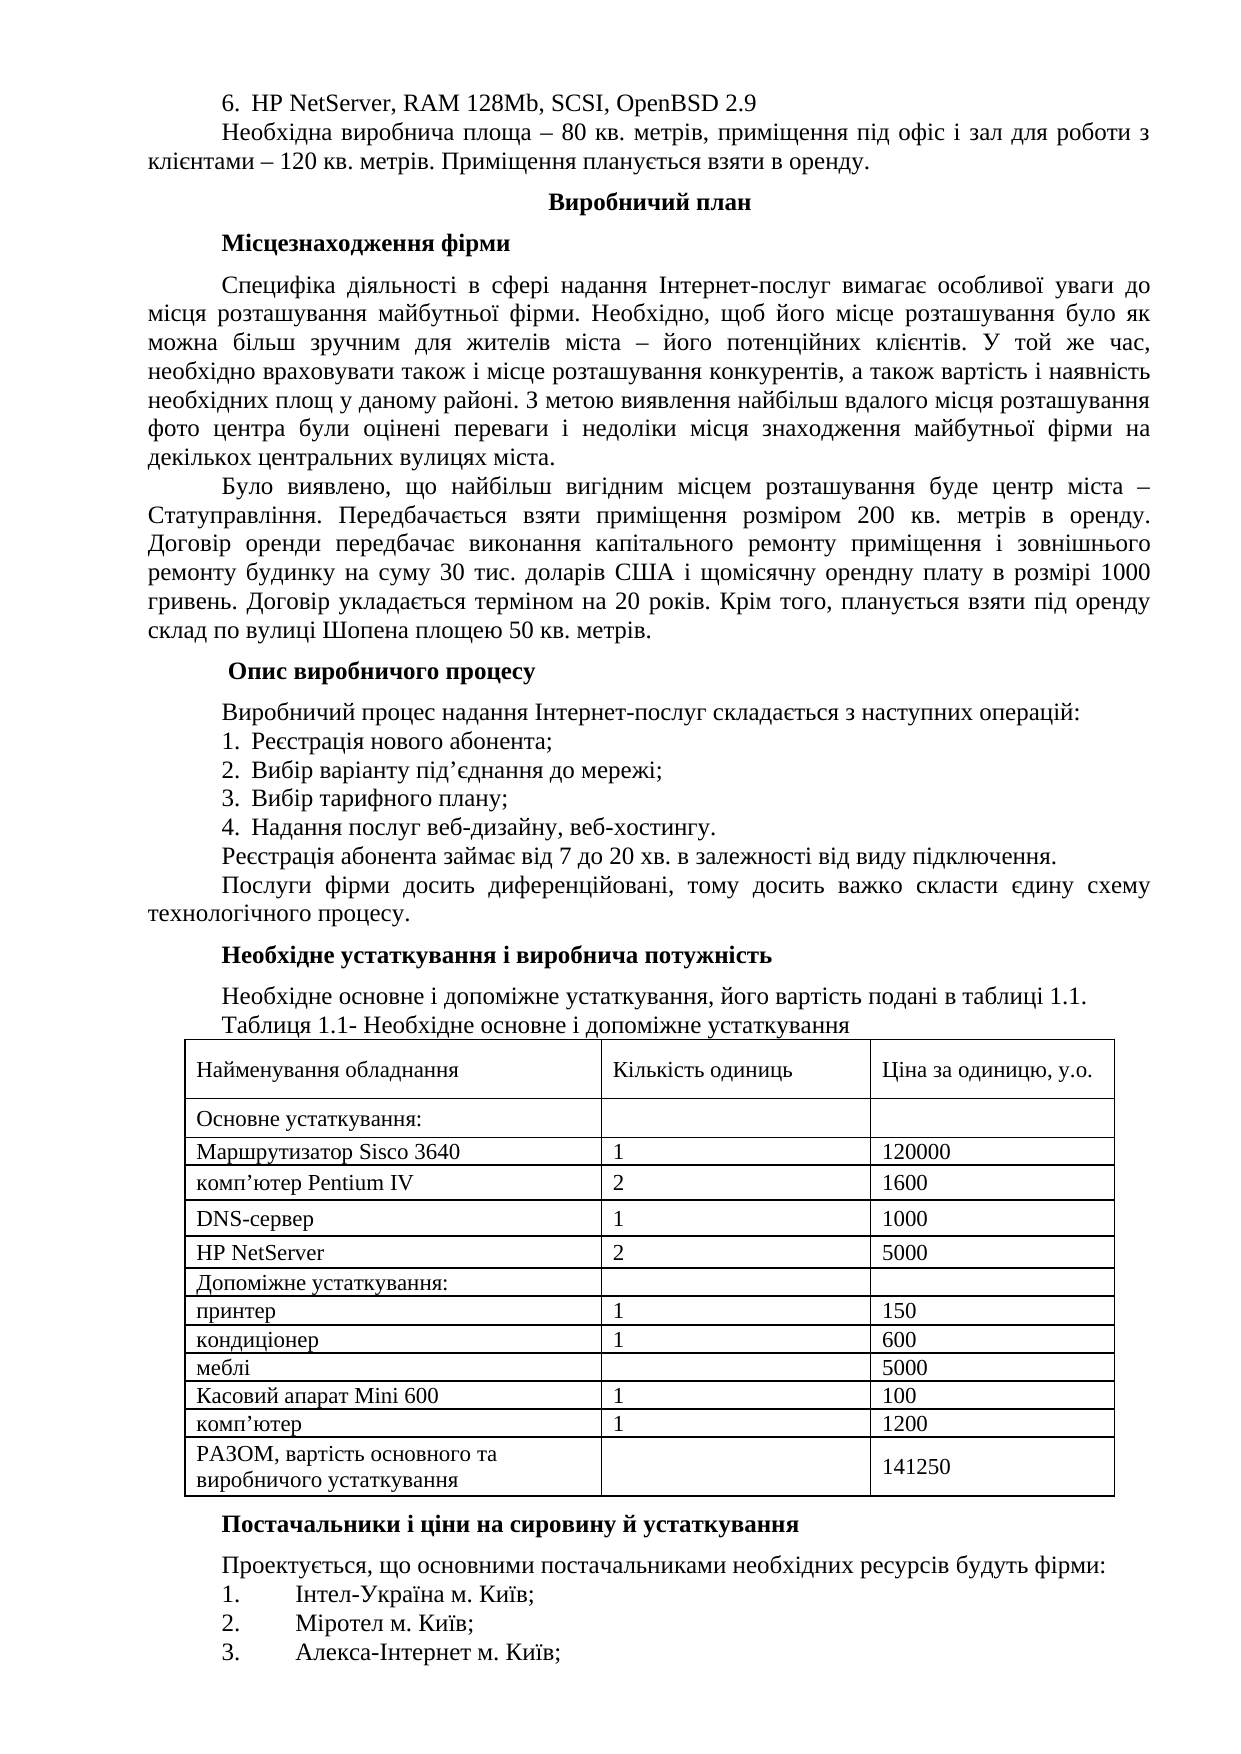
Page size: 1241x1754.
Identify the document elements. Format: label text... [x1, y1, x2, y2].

table_cell 2 [602, 1166, 870, 1199]
subtitle Необхідне устаткування і виробнича потужність [148, 940, 1152, 968]
subtitle Постачальники і ціни на сировину й устаткування [148, 1509, 1152, 1538]
table_cell меблі [186, 1354, 601, 1380]
table_cell 100 [871, 1382, 1114, 1408]
list Реєстрація нового абонента; [221, 726, 1152, 755]
table_header Кількість одиниць [602, 1040, 870, 1098]
table_cell Касовий апарат Mini 600 [186, 1382, 601, 1408]
table_cell 600 [871, 1326, 1114, 1352]
table_cell 2 [602, 1237, 870, 1267]
text Таблиця 1.1- Необхідне основне і допоміжне устаткування [148, 1010, 1152, 1038]
text 2. Міротел м. Київ; [148, 1608, 1152, 1637]
table_cell [602, 1269, 870, 1295]
table_cell DNS-сервер [186, 1201, 601, 1235]
text Необхідна виробнича площа – 80 кв. метрів, приміщення під офіс і зал для роботи з клієнтами – 120 кв. метрів. Приміщення планується взяти в оренду. [148, 117, 1152, 175]
text Необхідне основне і допоміжне устаткування, його вартість подані в таблиці 1.1. [148, 981, 1152, 1010]
table_cell 5000 [871, 1354, 1114, 1380]
table_cell комп’ютер [186, 1410, 601, 1436]
table_cell 5000 [871, 1237, 1114, 1267]
text Було виявлено, що найбільш вигідним місцем розташування буде центр міста – Статуправління. Передбачається взяти приміщення розміром 200 кв. метрів в оренду. Договір оренди передбачає виконання капітального ремонту приміщення і зовнішнього ремонту будинку на суму 30 тис. доларів США і щомісячну орендну плату в розмірі 1000 гривень. Договір укладається терміном на 20 років. Крім того, планується взяти під оренду склад по вулиці Шопена площею 50 кв. метрів. [148, 471, 1152, 643]
table_cell Основне устаткування: [186, 1099, 601, 1136]
text Проектується, що основними постачальниками необхідних ресурсів будуть фірми: [148, 1550, 1152, 1579]
text Специфіка діяльності в сфері надання Інтернет-послуг вимагає особливої уваги до місця розташування майбутньої фірми. Необхідно, щоб його місце розташування було як можна більш зручним для жителів міста – його потенційних клієнтів. У той же час, необхідно враховувати також і місце розташування конкурентів, а також вартість і наявність необхідних площ у даному районі. З метою виявлення найбільш вдалого місця розташування фото центра були оцінені переваги і недоліки місця знаходження майбутньої фірми на декількох центральних вулицях міста. [148, 270, 1152, 471]
list Вибір варіанту під’єднання до мережі; [221, 755, 1152, 783]
table_cell [602, 1099, 870, 1136]
table_cell 1 [602, 1410, 870, 1436]
table_cell [871, 1269, 1114, 1295]
text Послуги фірми досить диференційовані, тому досить важко скласти єдину схему технологічного процесу. [148, 870, 1152, 927]
table_cell принтер [186, 1297, 601, 1324]
list Надання послуг веб-дизайну, веб-хостингу. [221, 812, 1152, 841]
table_cell РАЗОМ, вартість основного та виробничого устаткування [186, 1438, 601, 1495]
text 1. Інтел-Україна м. Київ; [148, 1579, 1152, 1608]
table_cell HP NetServer [186, 1237, 601, 1267]
table_cell Маршрутизатор Sisco 3640 [186, 1138, 601, 1164]
table_cell 1000 [871, 1201, 1114, 1235]
table_cell 1 [602, 1297, 870, 1324]
table_cell 1600 [871, 1166, 1114, 1199]
table_header Ціна за одиницю, у.о. [871, 1040, 1114, 1098]
table_cell 150 [871, 1297, 1114, 1324]
table_cell 120000 [871, 1138, 1114, 1164]
table_cell [602, 1354, 870, 1380]
list Вибір тарифного плану; [221, 783, 1152, 812]
text Виробничий процес надання Інтернет-послуг складається з наступних операцій: [148, 697, 1152, 726]
table_cell 1 [602, 1138, 870, 1164]
table_cell 1 [602, 1201, 870, 1235]
text 3. Алекса-Інтернет м. Київ; [148, 1637, 1152, 1665]
text Реєстрація абонента займає від 7 до 20 хв. в залежності від виду підключення. [148, 841, 1152, 870]
table_cell [602, 1438, 870, 1495]
list HP NetServer, RAM 128Mb, SCSI, OpenBSD 2.9 [221, 88, 1152, 117]
table_cell 1200 [871, 1410, 1114, 1436]
table_cell кондиціонер [186, 1326, 601, 1352]
table_cell 1 [602, 1326, 870, 1352]
table_cell комп’ютер Pentium IV [186, 1166, 601, 1199]
subtitle Місцезнаходження фірми [148, 228, 1152, 257]
table_cell 141250 [871, 1438, 1114, 1495]
subtitle Опис виробничого процесу [148, 656, 1152, 685]
table_cell [871, 1099, 1114, 1136]
table_cell Допоміжне устаткування: [186, 1269, 601, 1295]
subtitle Виробничий план [148, 187, 1152, 216]
table_cell 1 [602, 1382, 870, 1408]
table_header Найменування обладнання [186, 1040, 601, 1098]
